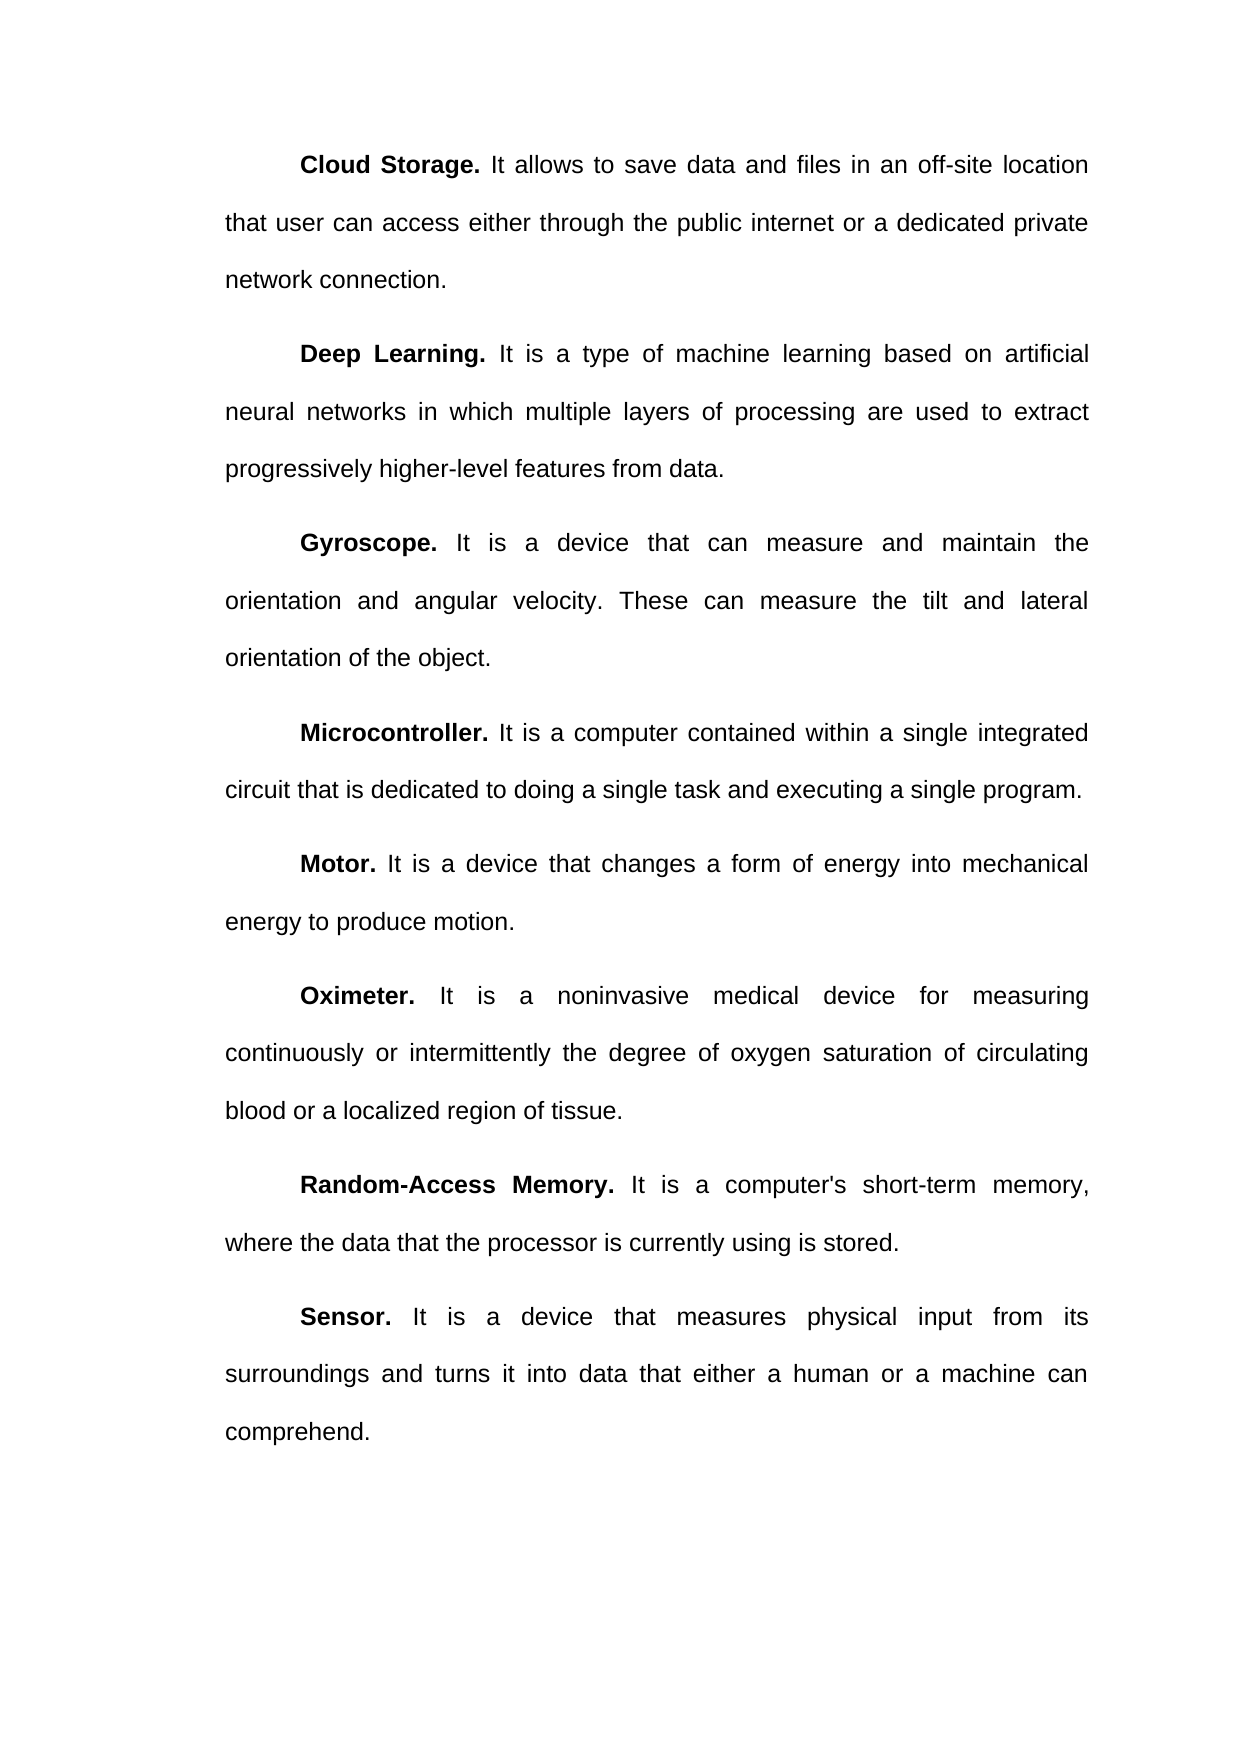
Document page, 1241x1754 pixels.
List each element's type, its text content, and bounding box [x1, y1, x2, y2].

text Oximeter. It is a noninvasive medical device for measuring continuously or intermittently the degree of oxygen saturation of circulating blood or a localized region of tissue. [225, 981, 1090, 1124]
text Microcontroller. It is a computer contained within a single integrated circuit that is dedicated to doing a single task and executing a single program. [225, 717, 1090, 804]
text Sensor. It is a device that measures physical input from its surroundings and turns it into data that either a human or a machine can comprehend. [225, 1302, 1090, 1445]
text Deep Learning. It is a type of machine learning based on artificial neural networks in which multiple layers of processing are used to extract progressively higher-level features from data. [225, 339, 1090, 483]
text Motor. It is a device that changes a form of energy into mechanical energy to produce motion. [225, 849, 1090, 935]
text Gyroscope. It is a device that can measure and maintain the orientation and angular velocity. These can measure the tilt and lateral orientation of the object. [225, 528, 1090, 672]
text Random-Access Memory. It is a computer's short-term memory, where the data that the processor is currently using is stored. [225, 1170, 1090, 1256]
